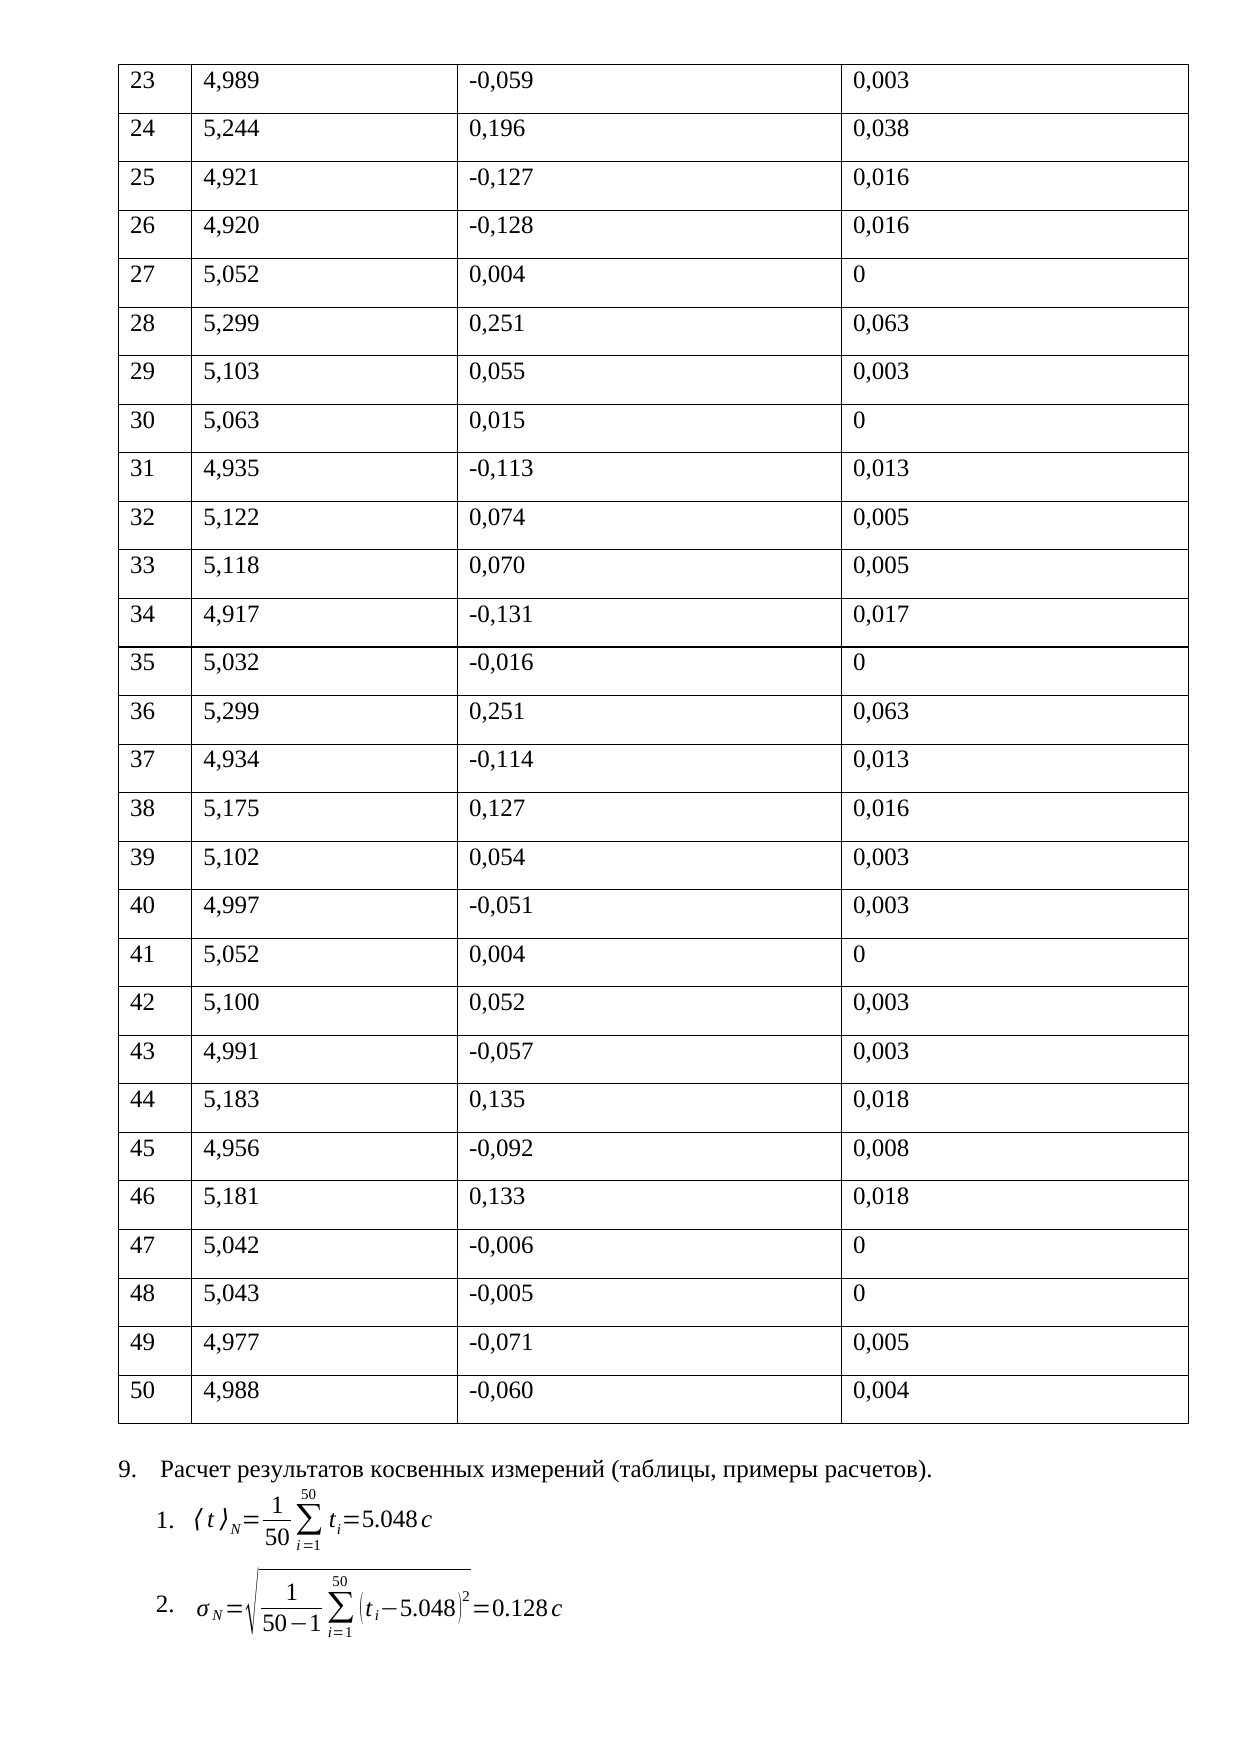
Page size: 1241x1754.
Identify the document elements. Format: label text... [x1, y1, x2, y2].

table_cell -0,114 [458, 745, 841, 792]
table_cell -0,006 [458, 1230, 841, 1277]
table_cell 5,181 [192, 1181, 457, 1229]
table_cell 0 [842, 939, 1188, 986]
table_cell 38 [119, 793, 191, 841]
table_cell 4,991 [192, 1036, 457, 1083]
table_cell 4,934 [192, 745, 457, 792]
table_cell 0,070 [458, 550, 841, 598]
table_cell 5,122 [192, 502, 457, 549]
table_cell 0,133 [458, 1181, 841, 1229]
table_cell 0,135 [458, 1084, 841, 1132]
table_cell 4,921 [192, 162, 457, 209]
table_cell 4,920 [192, 211, 457, 258]
table_cell 0,196 [458, 114, 841, 161]
table_cell 5,100 [192, 987, 457, 1035]
table_cell 5,043 [192, 1279, 457, 1326]
table_cell 29 [119, 356, 191, 404]
table_cell 0,063 [842, 308, 1188, 355]
table_cell 5,102 [192, 842, 457, 889]
table_cell 47 [119, 1230, 191, 1277]
table_cell 0,038 [842, 114, 1188, 161]
table_cell 0,004 [458, 939, 841, 986]
table_cell 44 [119, 1084, 191, 1132]
table_cell 40 [119, 890, 191, 938]
table_cell 0 [842, 1230, 1188, 1277]
table_cell 0 [842, 1279, 1188, 1326]
table_cell 27 [119, 259, 191, 307]
table_cell 0,018 [842, 1084, 1188, 1132]
table_cell 4,917 [192, 599, 457, 646]
table_cell 0,013 [842, 745, 1188, 792]
table_cell 0,013 [842, 453, 1188, 501]
table_cell 0,005 [842, 1327, 1188, 1374]
table_cell 0,016 [842, 211, 1188, 258]
table_cell 0,005 [842, 550, 1188, 598]
table_cell 28 [119, 308, 191, 355]
table_cell 5,175 [192, 793, 457, 841]
table_cell 39 [119, 842, 191, 889]
table_cell 5,032 [192, 648, 457, 695]
table_cell -0,128 [458, 211, 841, 258]
table_cell -0,071 [458, 1327, 841, 1374]
table_cell 5,244 [192, 114, 457, 161]
table_cell 33 [119, 550, 191, 598]
table_cell 0,063 [842, 696, 1188, 743]
table_cell 4,997 [192, 890, 457, 938]
table_cell 0,003 [842, 890, 1188, 938]
table_cell 0,055 [458, 356, 841, 404]
table_cell 0,004 [458, 259, 841, 307]
table_cell 5,103 [192, 356, 457, 404]
table_cell 4,935 [192, 453, 457, 501]
table_cell 0,015 [458, 405, 841, 452]
table_cell 4,989 [192, 65, 457, 112]
table_cell 50 [119, 1376, 191, 1423]
table_cell 0,003 [842, 65, 1188, 112]
table_cell 30 [119, 405, 191, 452]
table_cell -0,057 [458, 1036, 841, 1083]
table_cell 4,956 [192, 1133, 457, 1180]
table_cell 43 [119, 1036, 191, 1083]
table_cell 46 [119, 1181, 191, 1229]
table_cell 0,003 [842, 987, 1188, 1035]
table_cell 0 [842, 405, 1188, 452]
table_cell -0,005 [458, 1279, 841, 1326]
table_cell -0,060 [458, 1376, 841, 1423]
table_cell 0,003 [842, 842, 1188, 889]
table_cell 23 [119, 65, 191, 112]
table_cell 0,251 [458, 308, 841, 355]
table_cell 5,063 [192, 405, 457, 452]
table_cell 42 [119, 987, 191, 1035]
table_cell 0,003 [842, 1036, 1188, 1083]
table_cell -0,113 [458, 453, 841, 501]
table_cell 0,003 [842, 356, 1188, 404]
table_cell 49 [119, 1327, 191, 1374]
table_cell 37 [119, 745, 191, 792]
table_cell 25 [119, 162, 191, 209]
table_cell -0,131 [458, 599, 841, 646]
table_cell -0,127 [458, 162, 841, 209]
table_cell 0,127 [458, 793, 841, 841]
table_cell -0,059 [458, 65, 841, 112]
table_cell 5,299 [192, 308, 457, 355]
table_cell -0,051 [458, 890, 841, 938]
table_cell -0,092 [458, 1133, 841, 1180]
list Расчет результатов косвенных измерений (таблицы, примеры расчетов). [118, 1454, 1189, 1483]
table_cell -0,016 [458, 648, 841, 695]
table_cell 5,052 [192, 259, 457, 307]
table_cell 0 [842, 648, 1188, 695]
table_cell 0,016 [842, 162, 1188, 209]
table_cell 0,054 [458, 842, 841, 889]
table_cell 0,017 [842, 599, 1188, 646]
table_cell 4,988 [192, 1376, 457, 1423]
table_cell 0,016 [842, 793, 1188, 841]
table_cell 0 [842, 259, 1188, 307]
table_cell 0,251 [458, 696, 841, 743]
table_cell 45 [119, 1133, 191, 1180]
table_cell 35 [119, 648, 191, 695]
table_cell 36 [119, 696, 191, 743]
table_cell 0,074 [458, 502, 841, 549]
table_cell 32 [119, 502, 191, 549]
table_cell 48 [119, 1279, 191, 1326]
table_cell 0,052 [458, 987, 841, 1035]
table_cell 5,299 [192, 696, 457, 743]
table_cell 5,183 [192, 1084, 457, 1132]
table_cell 24 [119, 114, 191, 161]
table_cell 0,008 [842, 1133, 1188, 1180]
table_cell 34 [119, 599, 191, 646]
table_cell 5,052 [192, 939, 457, 986]
table_cell 0,004 [842, 1376, 1188, 1423]
table_cell 4,977 [192, 1327, 457, 1374]
table_cell 5,042 [192, 1230, 457, 1277]
table_cell 0,018 [842, 1181, 1188, 1229]
table_cell 5,118 [192, 550, 457, 598]
table_cell 0,005 [842, 502, 1188, 549]
table_cell 31 [119, 453, 191, 501]
table_cell 41 [119, 939, 191, 986]
table_cell 26 [119, 211, 191, 258]
